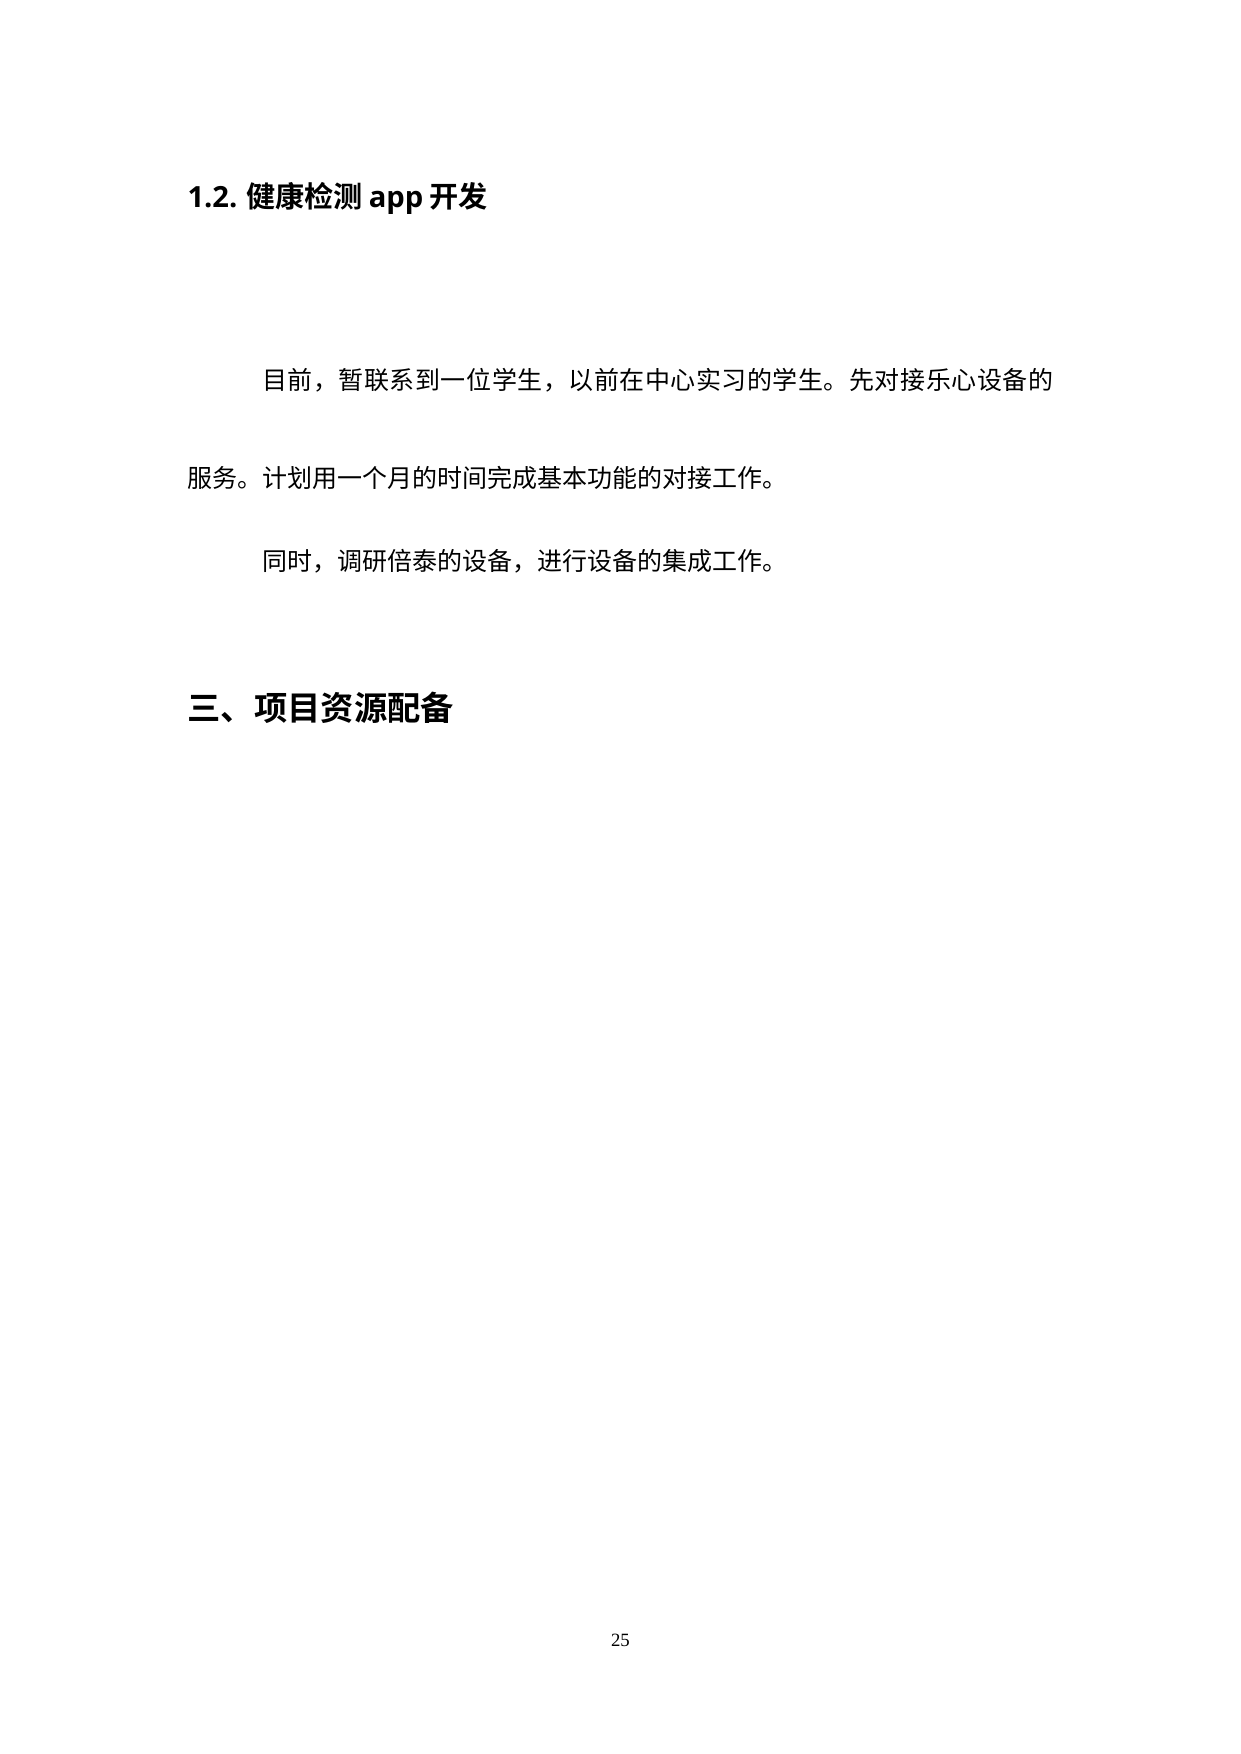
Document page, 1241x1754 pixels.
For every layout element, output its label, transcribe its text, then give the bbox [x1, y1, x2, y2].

text 目前，暂联系到一位学生，以前在中心实习的学生。先对接乐心设备的服务。计划用一个月的时间完成基本功能的对接工作。 [187, 346, 1053, 509]
subtitle 项目资源配备 [187, 674, 1053, 739]
text 同时，调研倍泰的设备，进行设备的集成工作。 [187, 527, 1053, 592]
subtitle 健康检测app开发 [187, 162, 1053, 227]
